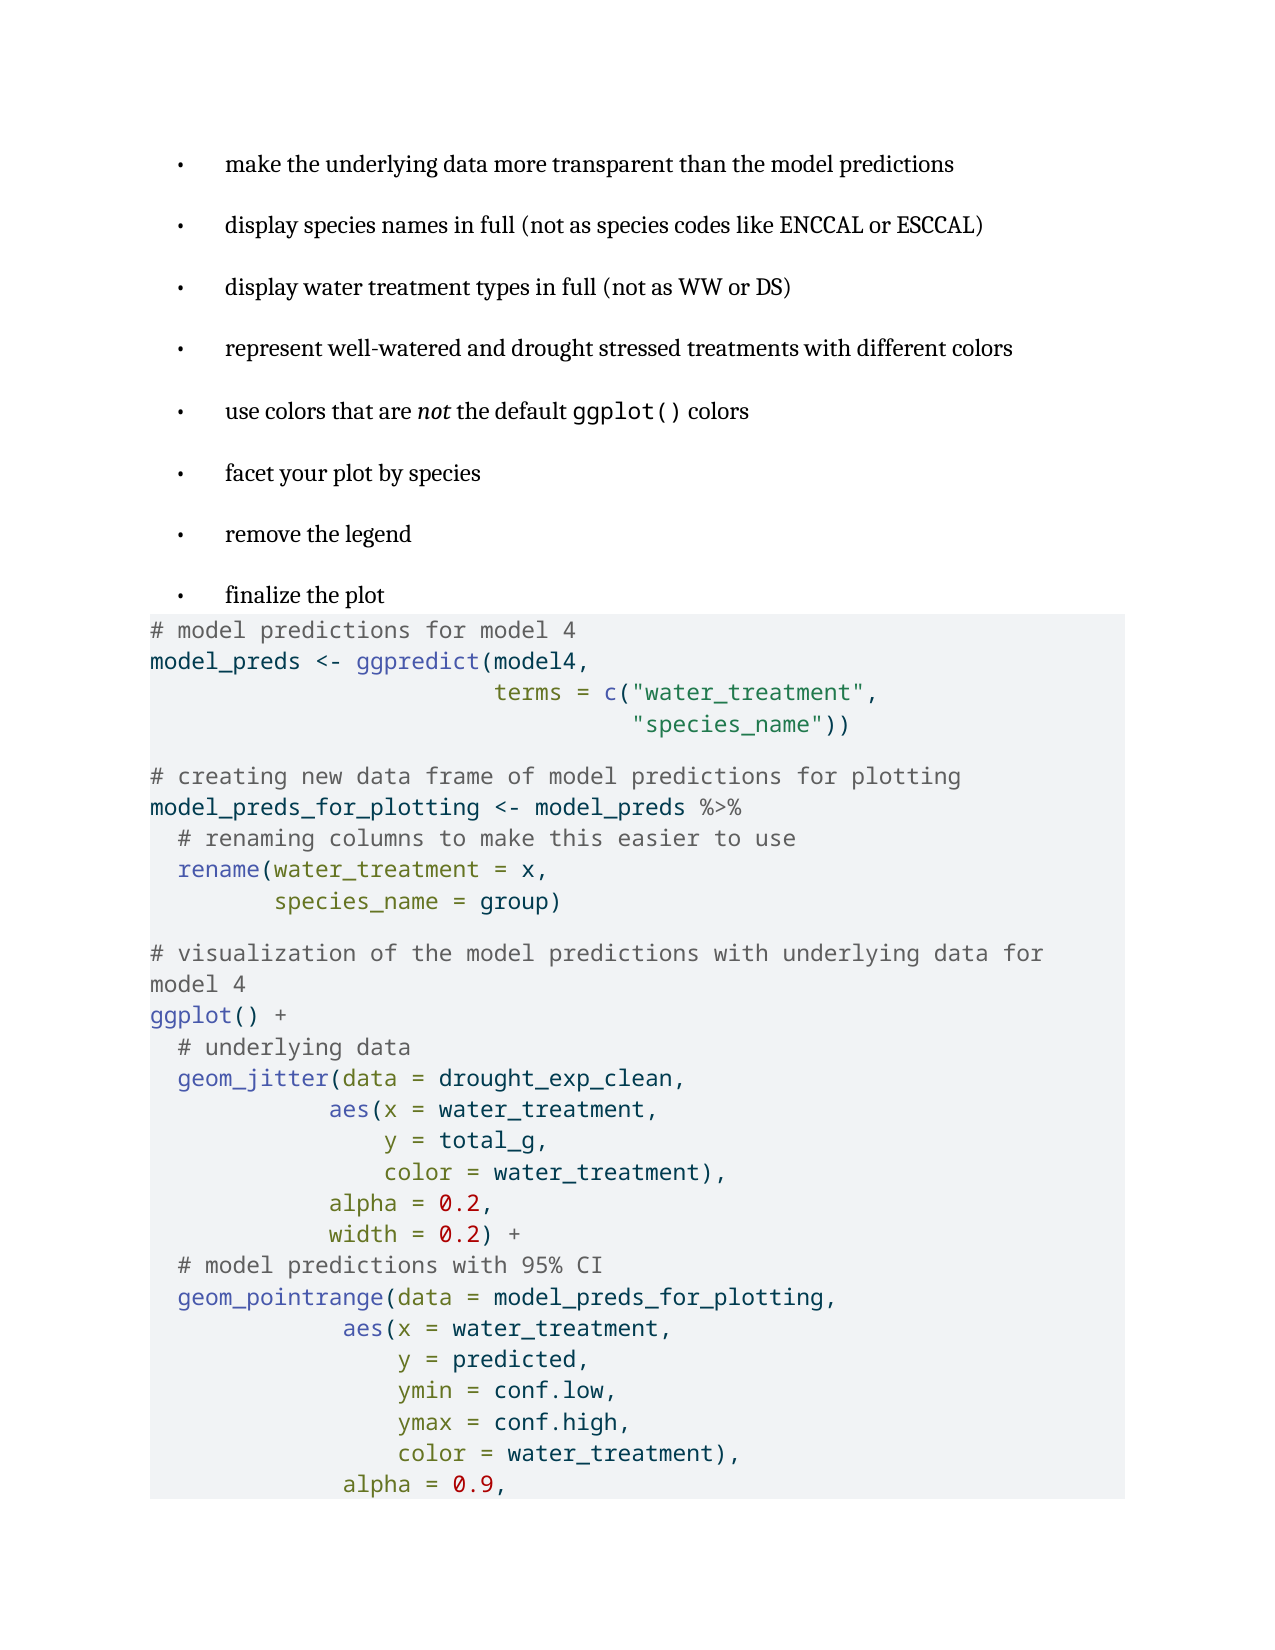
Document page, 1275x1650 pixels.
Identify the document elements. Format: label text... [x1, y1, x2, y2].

list represent well-watered and drought stressed treatments with different colors [175, 334, 1125, 391]
list use colors that are not the default ggplot() colors [175, 395, 1125, 455]
list display water treatment types in full (not as WW or DS) [175, 272, 1125, 330]
list finalize the plot [175, 581, 1125, 610]
list make the underlying data more transparent than the model predictions [175, 150, 1125, 207]
text # model predictions for model 4 model_preds <- ggpredict(model4, terms = c("water_treatment", "species_name")) [150, 614, 1125, 739]
list display species names in full (not as species codes like ENCCAL or ESCCAL) [175, 211, 1125, 269]
list remove the legend [175, 520, 1125, 577]
list facet your plot by species [175, 459, 1125, 516]
text # creating new data frame of model predictions for plotting model_preds_for_plotting <- model_preds %>% # renaming columns to make this easier to use rename(water_treatment = x, species_name = group) [150, 759, 1125, 916]
